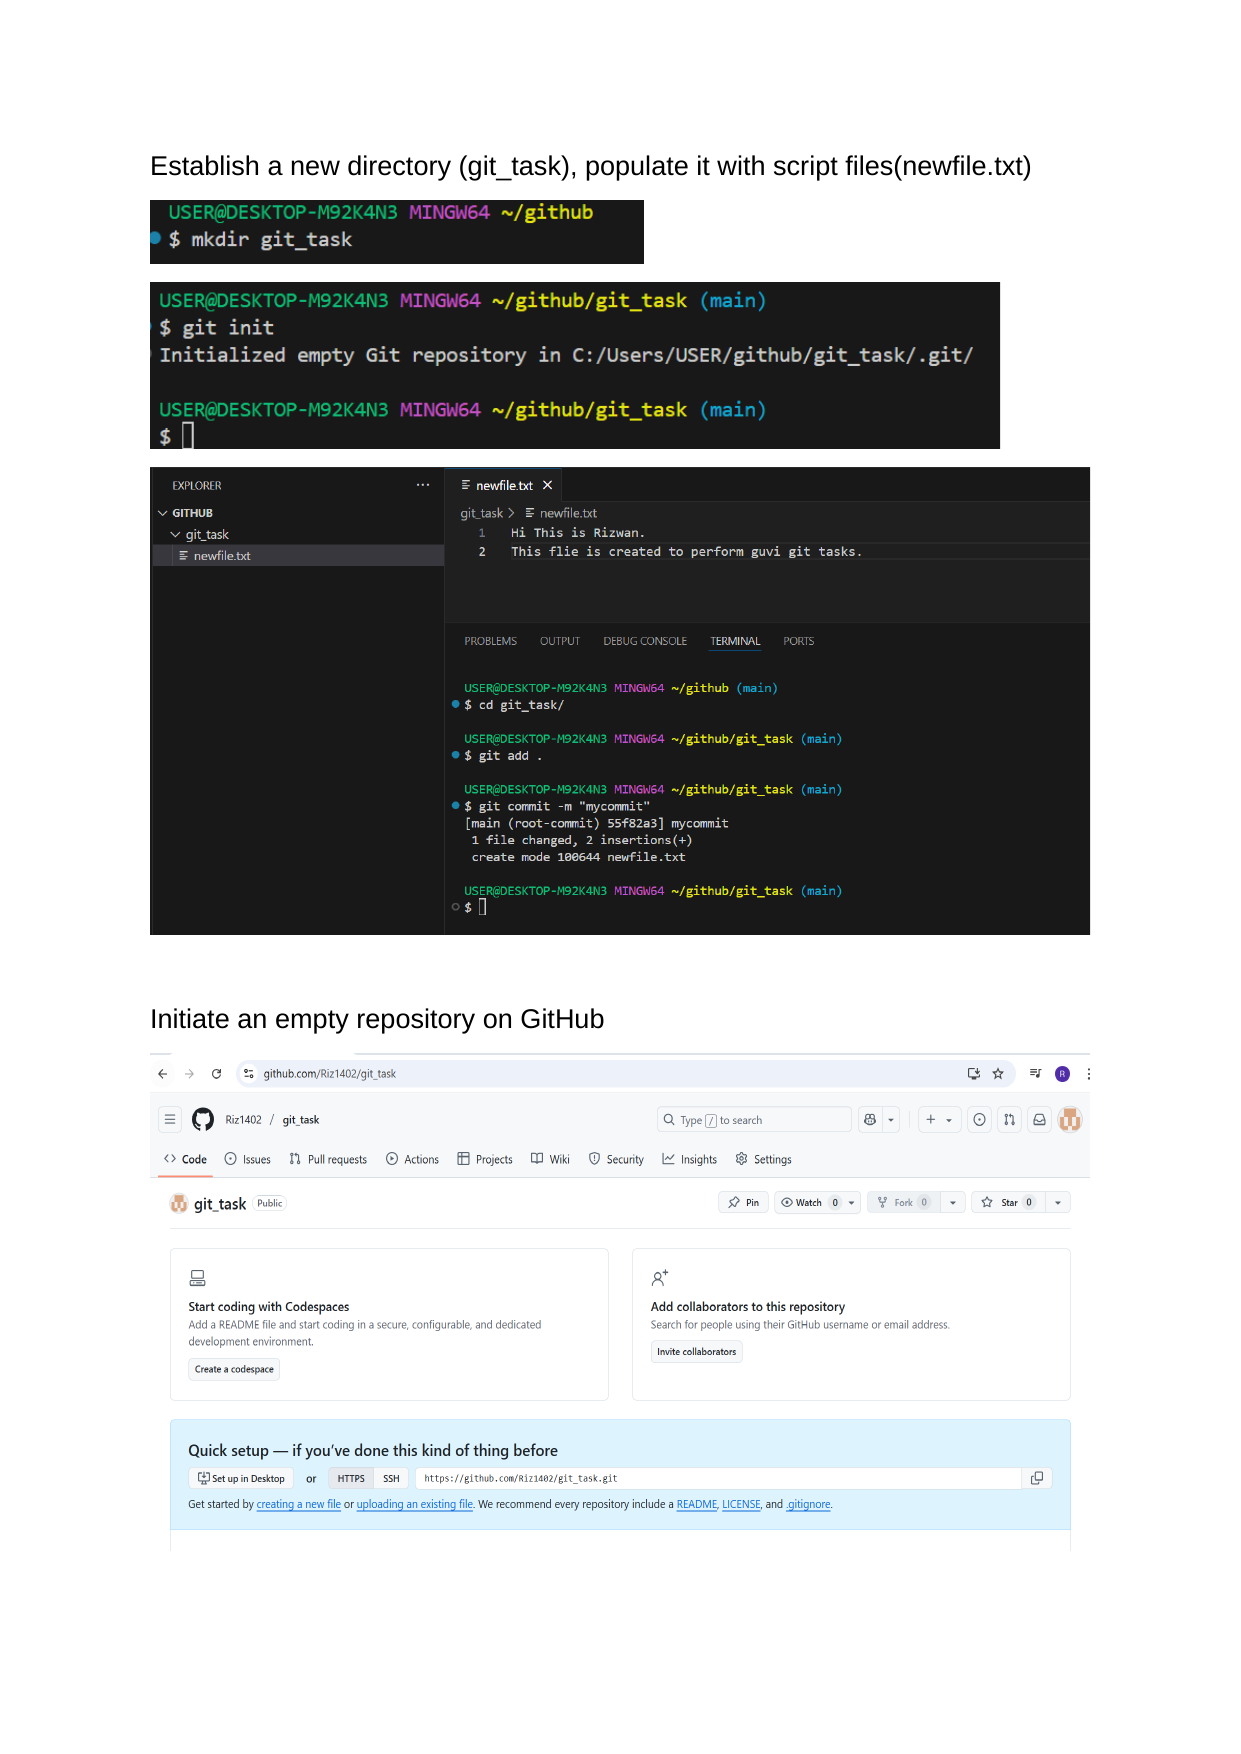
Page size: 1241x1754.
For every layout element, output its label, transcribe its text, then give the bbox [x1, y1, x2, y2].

picture [150, 1053, 1091, 1551]
picture [150, 467, 1091, 935]
text Establish a new directory (git_task), populate it with script files(newfile.txt) [150, 150, 1090, 181]
text Initiate an empty repository on GitHub [150, 1003, 1090, 1035]
picture [150, 282, 1001, 449]
picture [150, 200, 644, 264]
